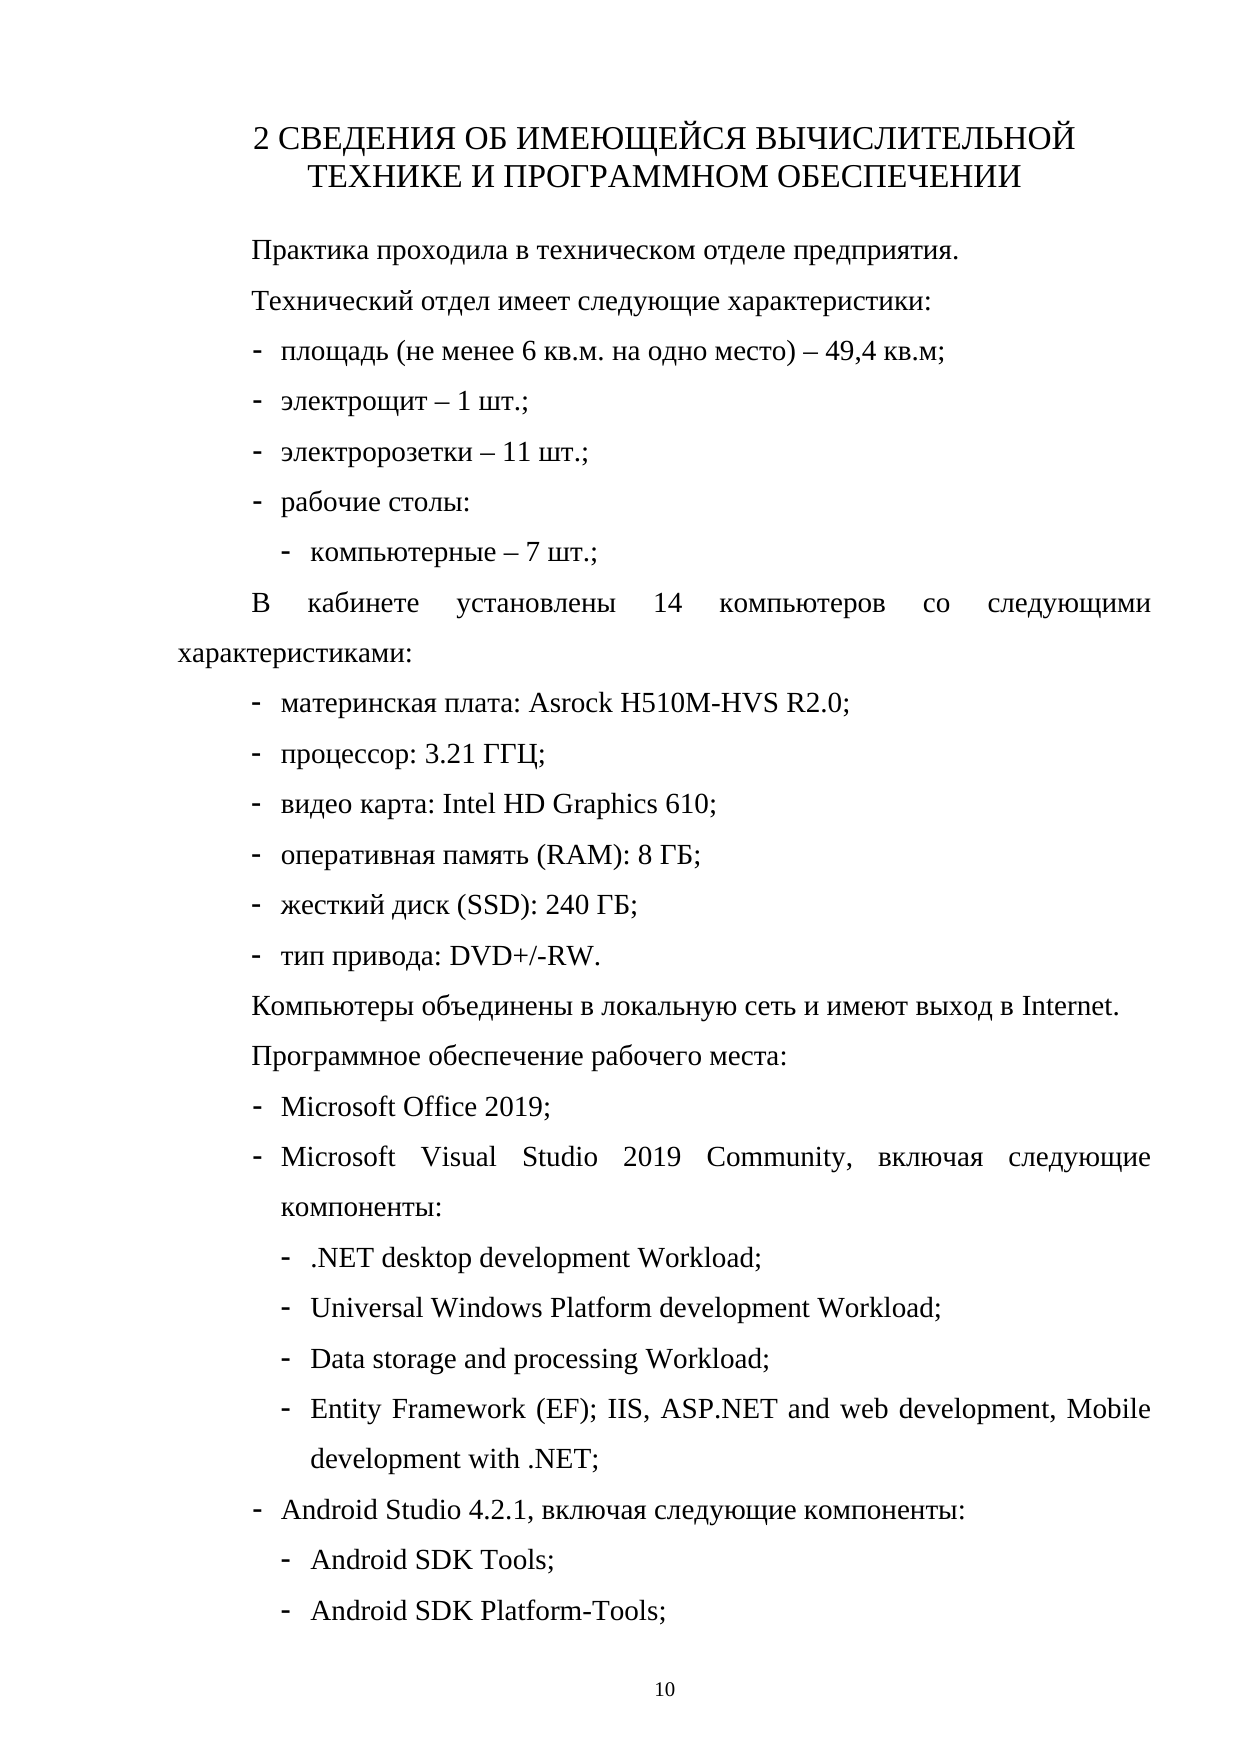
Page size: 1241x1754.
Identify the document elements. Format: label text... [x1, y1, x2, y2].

text Практика проходила в техническом отделе предприятия. [177, 232, 1152, 266]
text В кабинете установлены 14 компьютеров со следующими характеристиками: [177, 585, 1152, 669]
text Технический отдел имеет следующие характеристики: [215, 283, 1152, 316]
list Data storage and processing Workload; [281, 1341, 1152, 1374]
list Universal Windows Platform development Workload; [281, 1290, 1152, 1324]
list тип привода: DVD+/-RW. [251, 938, 1152, 971]
list оперативная память (RAM): 8 ГБ; [251, 837, 1152, 871]
list Android Studio 4.2.1, включая следующие компоненты: [252, 1492, 1152, 1526]
list Android SDK Platform-Tools; [281, 1593, 1152, 1626]
list Компьютеры объединены в локальную сеть и имеют выход в Internet. [177, 988, 1152, 1022]
list видео карта: Intel HD Graphics 610; [251, 786, 1152, 820]
list .NET desktop development Workload; [281, 1240, 1152, 1273]
list электророзетки – 11 шт.; [252, 434, 1152, 467]
list компьютерные – 7 шт.; [281, 534, 1152, 568]
list электрощит – 1 шт.; [252, 383, 1152, 417]
list площадь (не менее 6 кв.м. на одно место) – 49,4 кв.м; [252, 333, 1152, 367]
list процессор: 3.21 ГГЦ; [251, 736, 1152, 770]
list жесткий диск (SSD): 240 ГБ; [251, 887, 1152, 921]
list Android SDK Tools; [281, 1542, 1152, 1576]
list рабочие столы: [252, 484, 1152, 518]
list Microsoft Office 2019; [252, 1089, 1152, 1122]
list Программное обеспечение рабочего места: [177, 1038, 1152, 1072]
list материнская плата: Asrock H510M-HVS R2.0; [251, 686, 1152, 719]
list Entity Framework (EF); IIS, ASP.NET and web development, Mobile development with .NET; [281, 1391, 1152, 1475]
text 2 СВЕДЕНИЯ ОБ ИМЕЮЩЕЙСЯ ВЫЧИСЛИТЕЛЬНОЙ ТЕХНИКЕ И ПРОГРАММНОМ ОБЕСПЕЧЕНИИ [177, 118, 1152, 195]
list Microsoft Visual Studio 2019 Community, включая следующие компоненты: [252, 1139, 1152, 1223]
